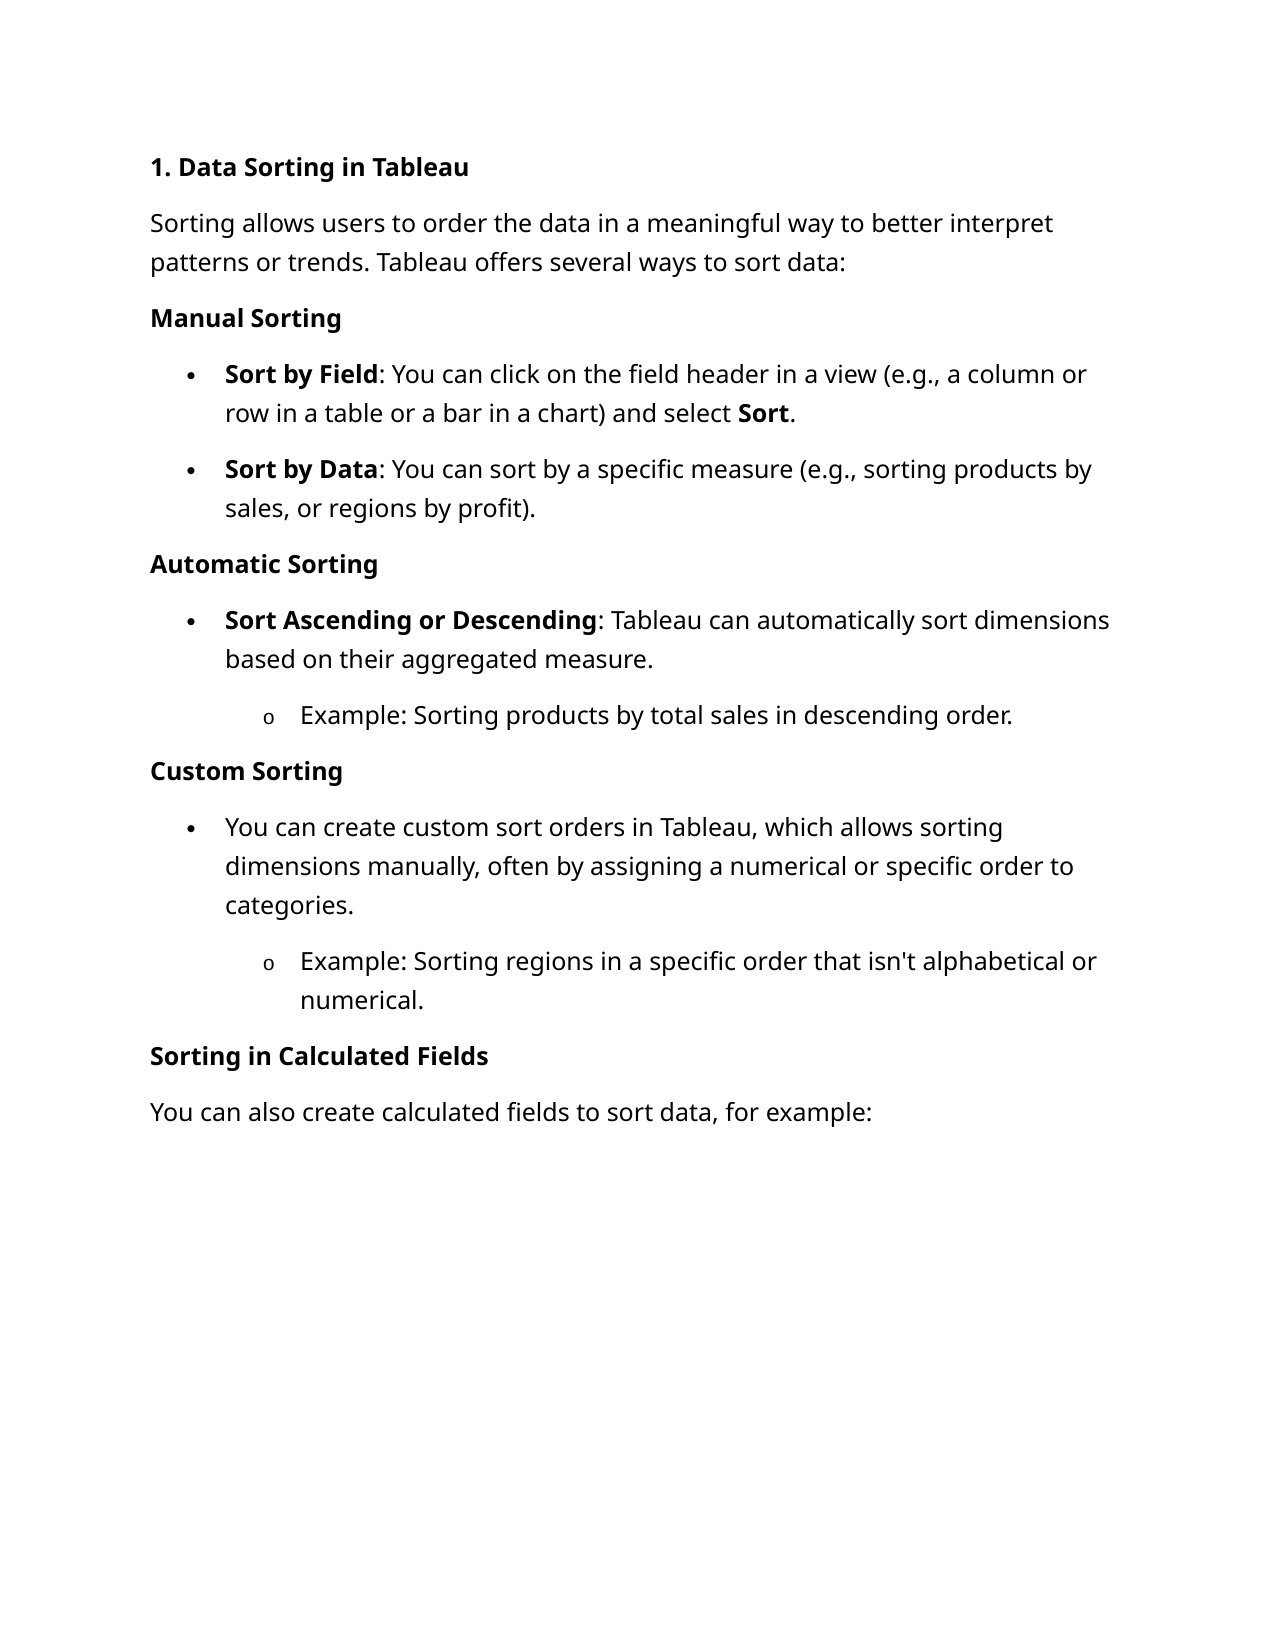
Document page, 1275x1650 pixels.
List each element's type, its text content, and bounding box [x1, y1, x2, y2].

text You can also create calculated fields to sort data, for example: [150, 1094, 1125, 1128]
text Automatic Sorting [150, 547, 1125, 581]
list Example: Sorting regions in a specific order that isn't alphabetical or numerical. [262, 943, 1125, 1017]
text Custom Sorting [150, 753, 1125, 787]
list Sort Ascending or Descending: Tableau can automatically sort dimensions based on their aggregated measure. [187, 602, 1125, 676]
list You can create custom sort orders in Tableau, which allows sorting dimensions manually, often by assigning a numerical or specific order to categories. [187, 809, 1125, 922]
list Example: Sorting products by total sales in descending order. [262, 697, 1125, 732]
text Manual Sorting [150, 301, 1125, 335]
list Sort by Field: You can click on the field header in a view (e.g., a column or row in a table or a bar in a chart) and select Sort. [187, 357, 1125, 430]
text Sorting in Calculated Fields [150, 1038, 1125, 1072]
text Sorting allows users to order the data in a meaningful way to better interpret patterns or trends. Tableau offers several ways to sort data: [150, 206, 1125, 279]
list Sort by Data: You can sort by a specific measure (e.g., sorting products by sales, or regions by profit). [187, 452, 1125, 525]
text 1. Data Sorting in Tableau [150, 150, 1125, 184]
